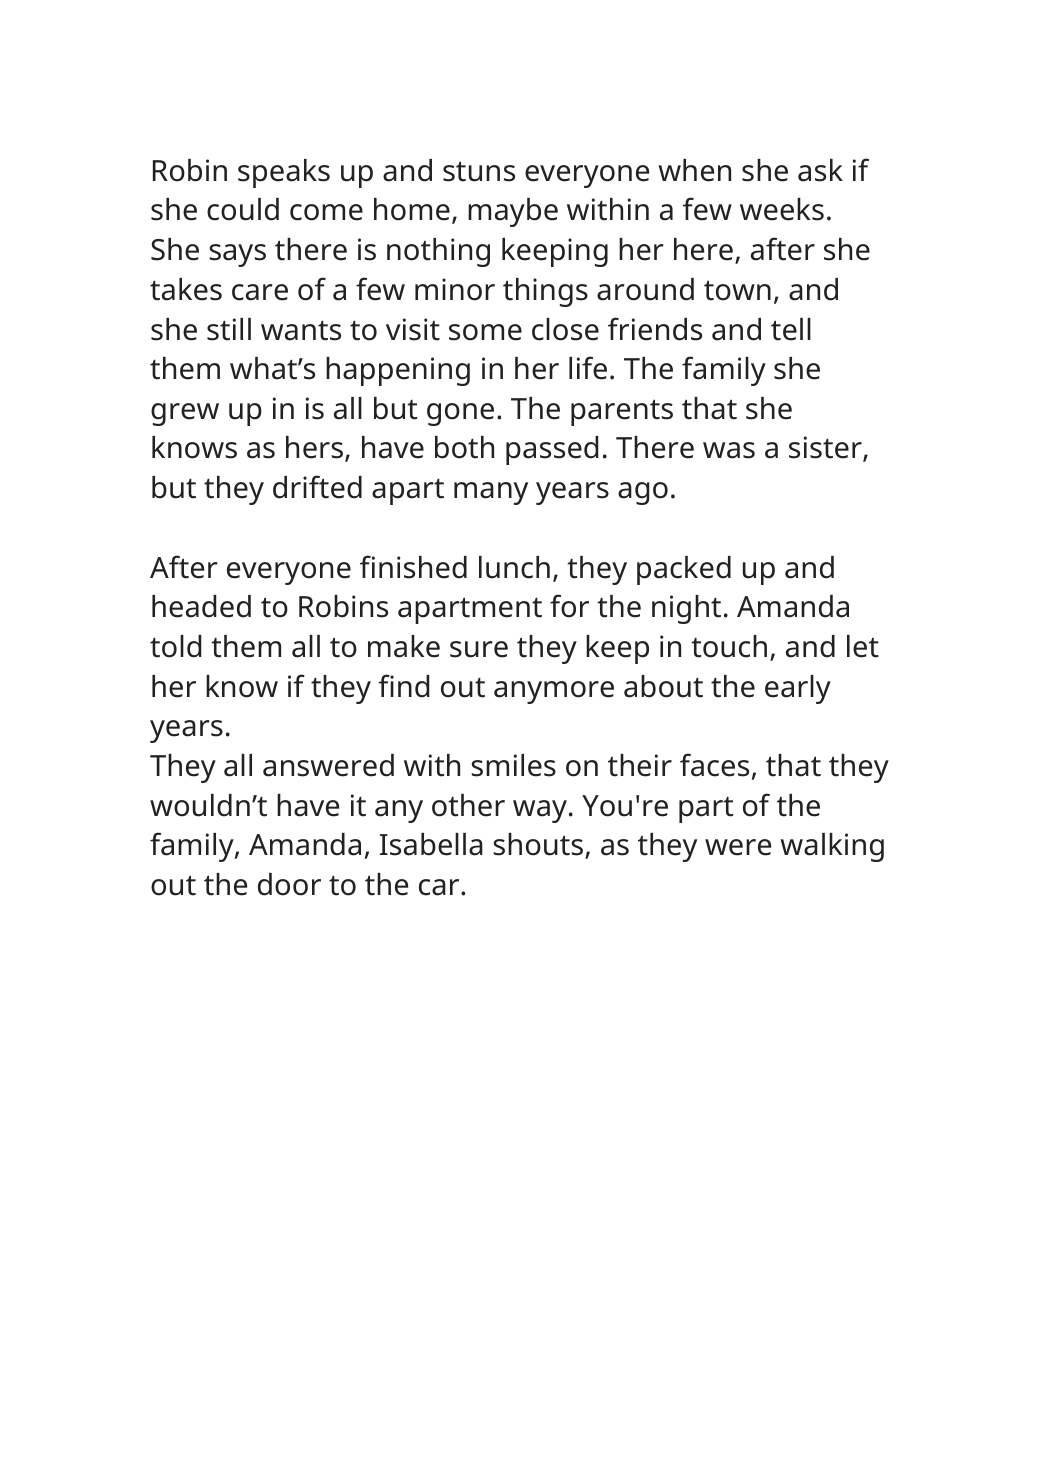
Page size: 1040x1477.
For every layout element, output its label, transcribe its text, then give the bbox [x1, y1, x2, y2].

text After everyone finished lunch, they packed up and headed to Robins apartment for the night. Amanda told them all to make sure they keep in touch, and let her know if they find out anymore about the early years. [232, 547, 889, 745]
text She says there is nothing keeping her here, after she takes care of a few minor things around town, and she still wants to visit some close friends and tell them what’s happening in her life. The family she grew up in is all but gone. The parents that she knows as hers, have both passed. There was a sister, but they drifted apart many years ago. [150, 229, 889, 507]
text They all answered with smiles on their faces, that they wouldn’t have it any other way. You're part of the family, Amanda, Isabella shouts, as they were walking out the door to the car. [468, 785, 889, 904]
